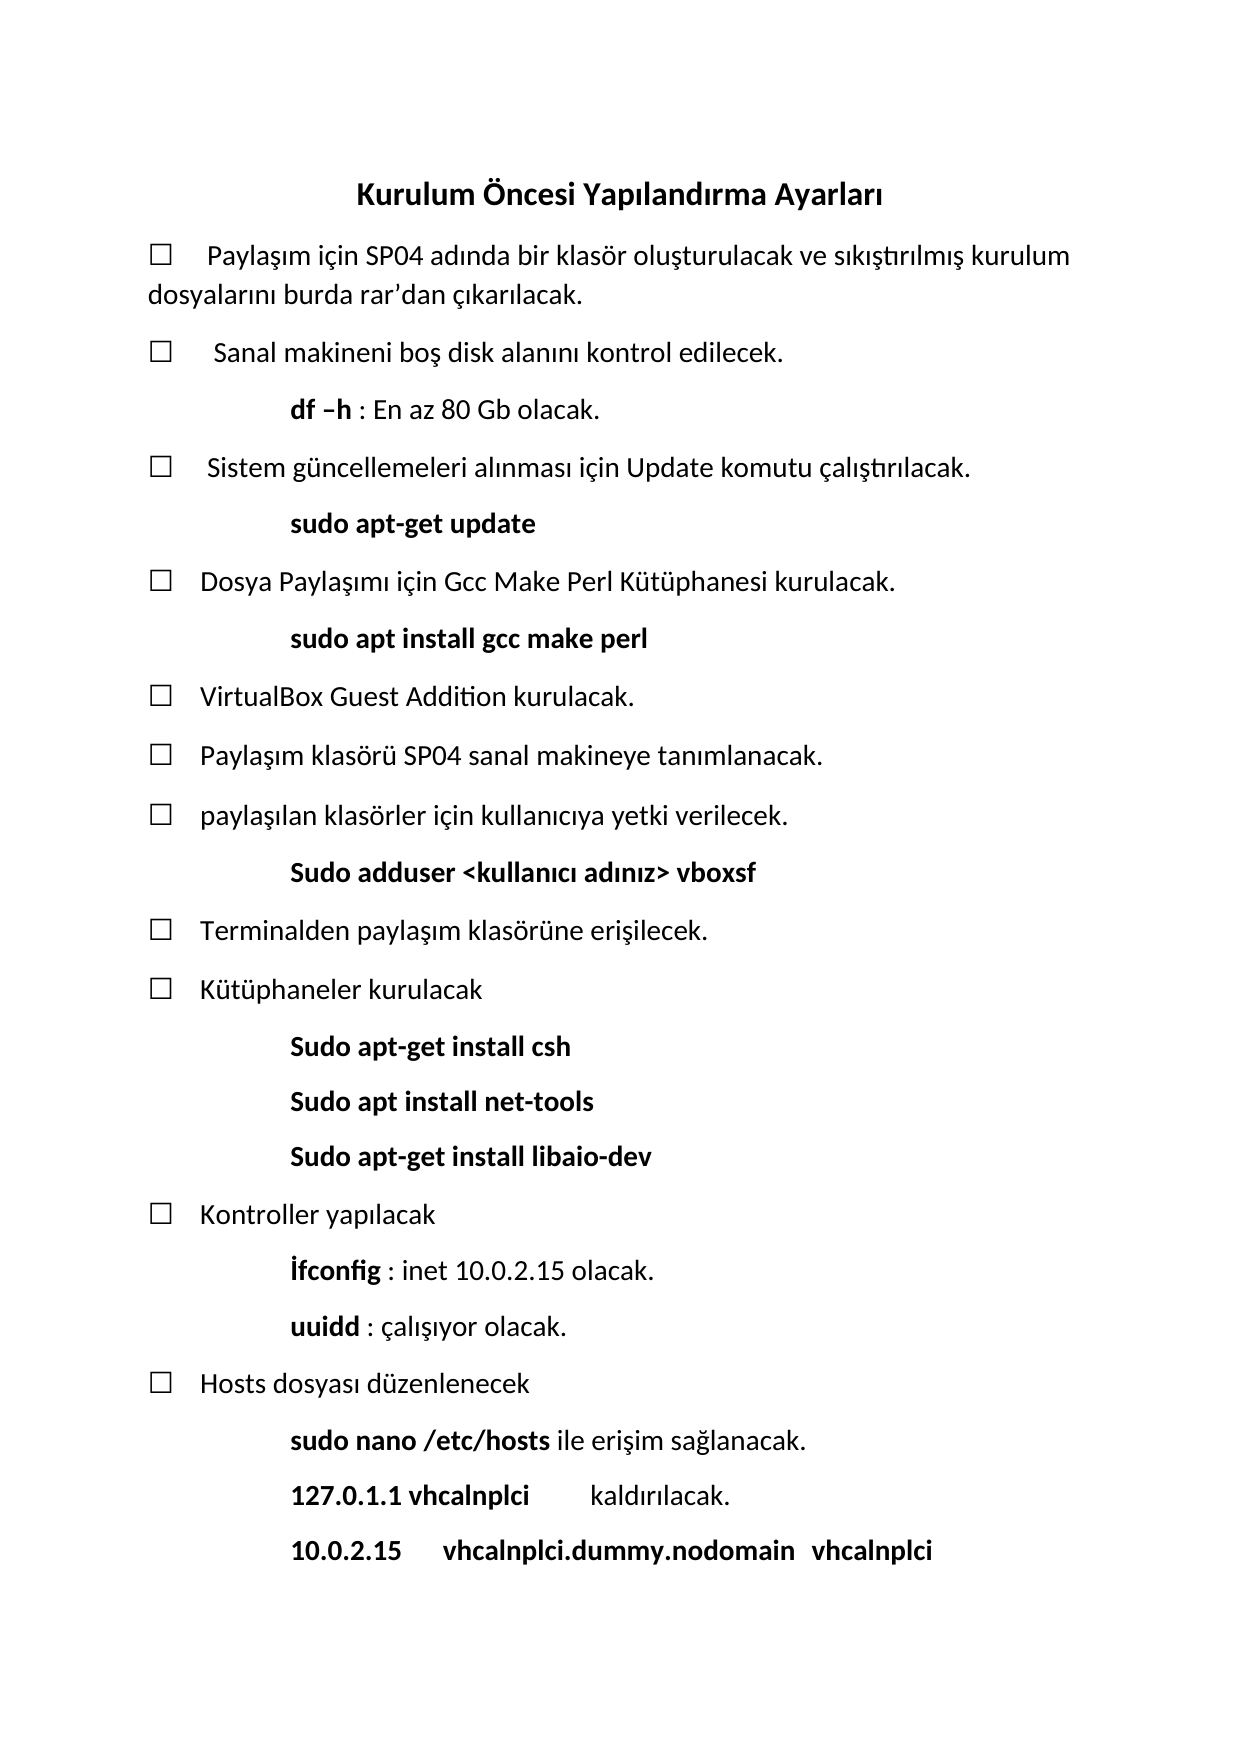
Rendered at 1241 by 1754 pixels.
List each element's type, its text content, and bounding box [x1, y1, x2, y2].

text Kurulum Öncesi Yapılandırma Ayarları [148, 173, 1093, 214]
text VirtualBox Guest Addition kurulacak. [148, 675, 1093, 715]
text df –h : En az 80 Gb olacak. [148, 391, 1093, 427]
text Sistem güncellemeleri alınması için Update komutu çalıştırılacak. [148, 446, 1093, 486]
text Sudo adduser <kullanıcı adınız> vboxsf [148, 854, 1093, 889]
text uuidd : çalışıyor olacak. [148, 1308, 1093, 1343]
text sudo apt install gcc make perl [148, 620, 1093, 656]
text Sudo apt install net-tools [148, 1083, 1093, 1118]
text Kütüphaneler kurulacak [148, 968, 1093, 1008]
text Terminalden paylaşım klasörüne erişilecek. [148, 909, 1093, 948]
text 127.0.1.1 vhcalnplci kaldırılacak. [148, 1477, 1093, 1513]
text Sanal makineni boş disk alanını kontrol edilecek. [148, 331, 1093, 371]
text Sudo apt-get install libaio-dev [148, 1138, 1093, 1173]
text Paylaşım klasörü SP04 sanal makineye tanımlanacak. [148, 735, 1093, 774]
text Kontroller yapılacak [148, 1193, 1093, 1233]
text Dosya Paylaşımı için Gcc Make Perl Kütüphanesi kurulacak. [148, 561, 1093, 600]
text Hosts dosyası düzenlenecek [148, 1363, 1093, 1402]
text sudo apt-get update [148, 506, 1093, 541]
text Sudo apt-get install csh [148, 1028, 1093, 1063]
text Paylaşım için SP04 adında bir klasör oluşturulacak ve sıkıştırılmış kurulum dosyalarını burda rar’dan çıkarılacak. [148, 234, 1093, 312]
text İfconfig : inet 10.0.2.15 olacak. [148, 1252, 1093, 1288]
text paylaşılan klasörler için kullanıcıya yetki verilecek. [148, 794, 1093, 834]
text sudo nano /etc/hosts ile erişim sağlanacak. [148, 1422, 1093, 1458]
text 10.0.2.15 vhcalnplci.dummy.nodomain vhcalnplci [148, 1532, 1093, 1568]
